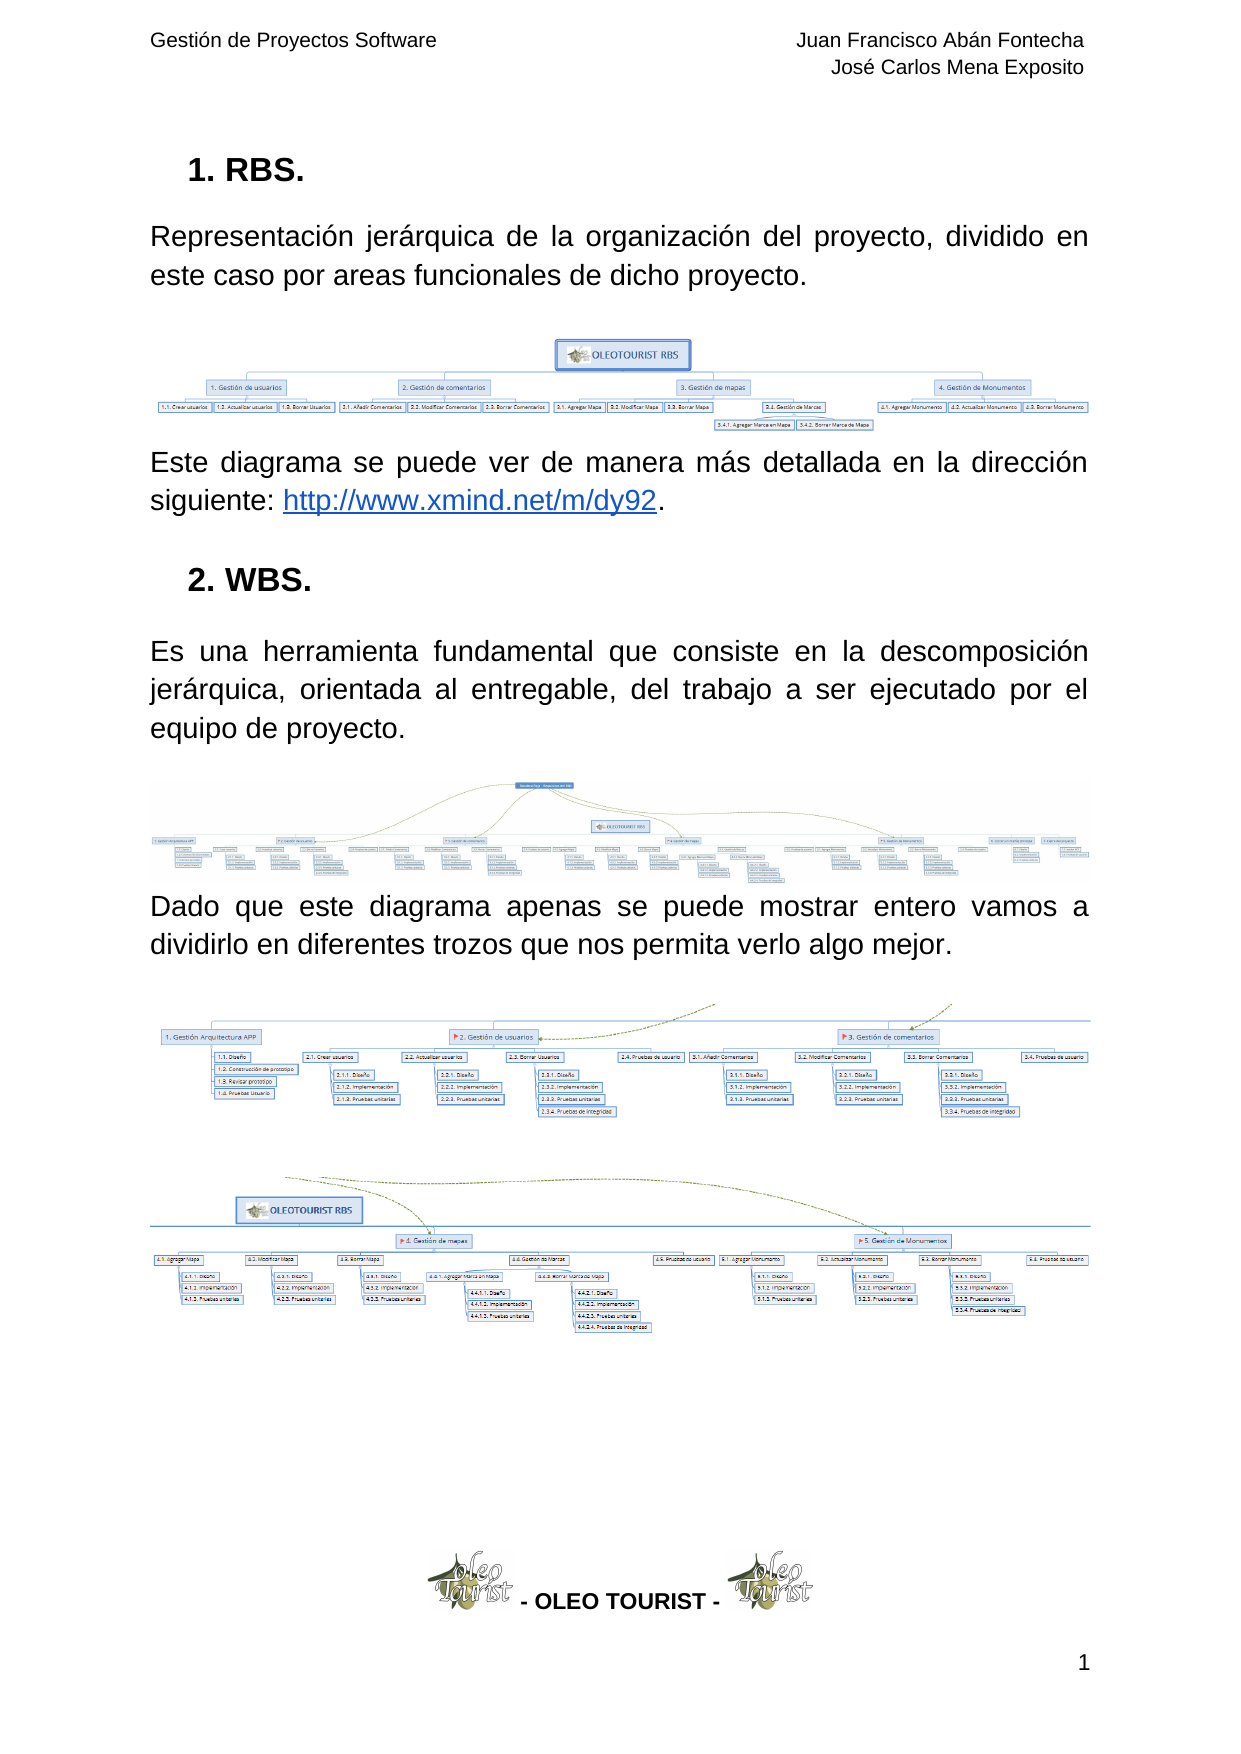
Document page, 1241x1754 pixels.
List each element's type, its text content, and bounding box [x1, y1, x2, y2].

picture [150, 778, 1091, 885]
picture [150, 1004, 1091, 1174]
text Es una herramienta fundamental que consiste en la descomposición jerárquica, orientada al entregable, del trabajo a ser ejecutado por el equipo de proyecto. [150, 634, 1090, 744]
picture [726, 1550, 814, 1610]
text Este diagrama se puede ver de manera más detallada en la dirección siguiente: http://www.xmind.net/m/dy92. [150, 478, 1090, 517]
list RBS. [187, 150, 1090, 188]
picture [150, 1177, 1091, 1342]
list WBS. [187, 560, 1090, 599]
text Dado que este diagrama apenas se puede mostrar entero vamos a dividirlo en diferentes trozos que nos permita verlo algo mejor. [150, 889, 1090, 961]
text Representación jerárquica de la organización del proyecto, dividido en este caso por areas funcionales de dicho proyecto. [150, 252, 1090, 291]
picture [427, 1550, 514, 1610]
picture [150, 334, 1091, 441]
